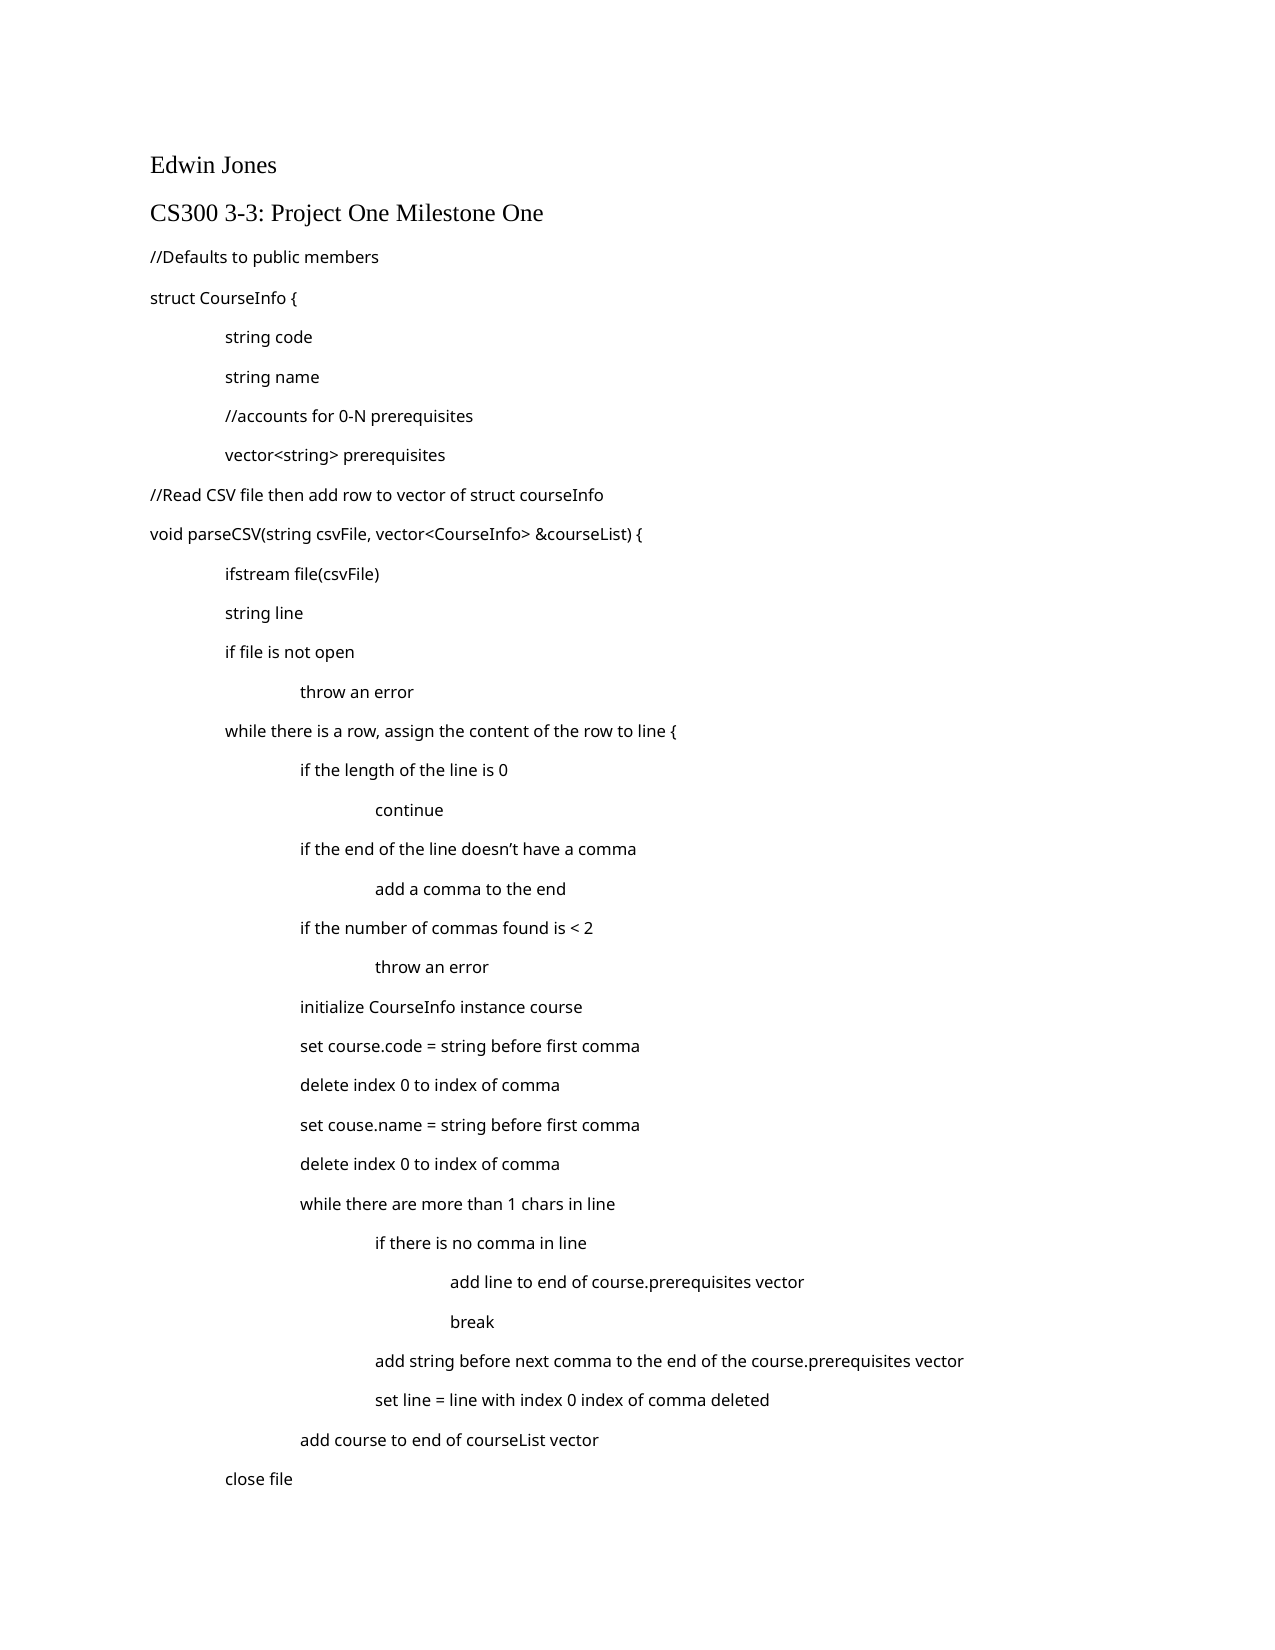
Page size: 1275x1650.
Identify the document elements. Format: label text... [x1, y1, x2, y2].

text break [150, 1310, 1125, 1333]
text void parseCSV(string csvFile, vector<CourseInfo> &courseList) { [150, 523, 1125, 546]
text if there is no comma in line [150, 1232, 1125, 1254]
text set line = line with index 0 index of comma deleted [150, 1389, 1125, 1412]
text if file is not open [150, 641, 1125, 664]
text while there is a row, assign the content of the row to line { [150, 720, 1125, 742]
text continue [150, 798, 1125, 821]
text set couse.name = string before first comma [150, 1113, 1125, 1136]
text struct CourseInfo { [150, 287, 1125, 309]
text if the length of the line is 0 [150, 759, 1125, 782]
text string name [150, 365, 1125, 388]
text Edwin Jones [150, 150, 1125, 179]
text add string before next comma to the end of the course.prerequisites vector [150, 1350, 1125, 1372]
text delete index 0 to index of comma [150, 1074, 1125, 1097]
text close file [150, 1468, 1125, 1491]
text initialize CourseInfo instance course [300, 995, 1125, 1018]
text vector<string> prerequisites [150, 444, 1125, 467]
text throw an error [150, 956, 1125, 979]
text add line to end of course.prerequisites vector [150, 1271, 1125, 1294]
text while there are more than 1 chars in line [150, 1192, 1125, 1215]
text set course.code = string before first comma [150, 1035, 1125, 1057]
text string line [150, 602, 1125, 624]
text add a comma to the end [150, 877, 1125, 900]
text CS300 3-3: Project One Milestone One [150, 198, 1125, 226]
text throw an error [150, 680, 1125, 703]
text ifstream file(csvFile) [150, 562, 1125, 585]
text if the number of commas found is < 2 [150, 917, 1125, 939]
text if the end of the line doesn’t have a comma [150, 838, 1125, 861]
text //Read CSV file then add row to vector of struct courseInfo [150, 483, 1125, 506]
text string code [150, 326, 1125, 349]
text delete index 0 to index of comma [150, 1153, 1125, 1176]
text add course to end of courseList vector [150, 1428, 1125, 1451]
text //accounts for 0-N prerequisites [150, 405, 1125, 427]
text //Defaults to public members [150, 245, 1125, 268]
